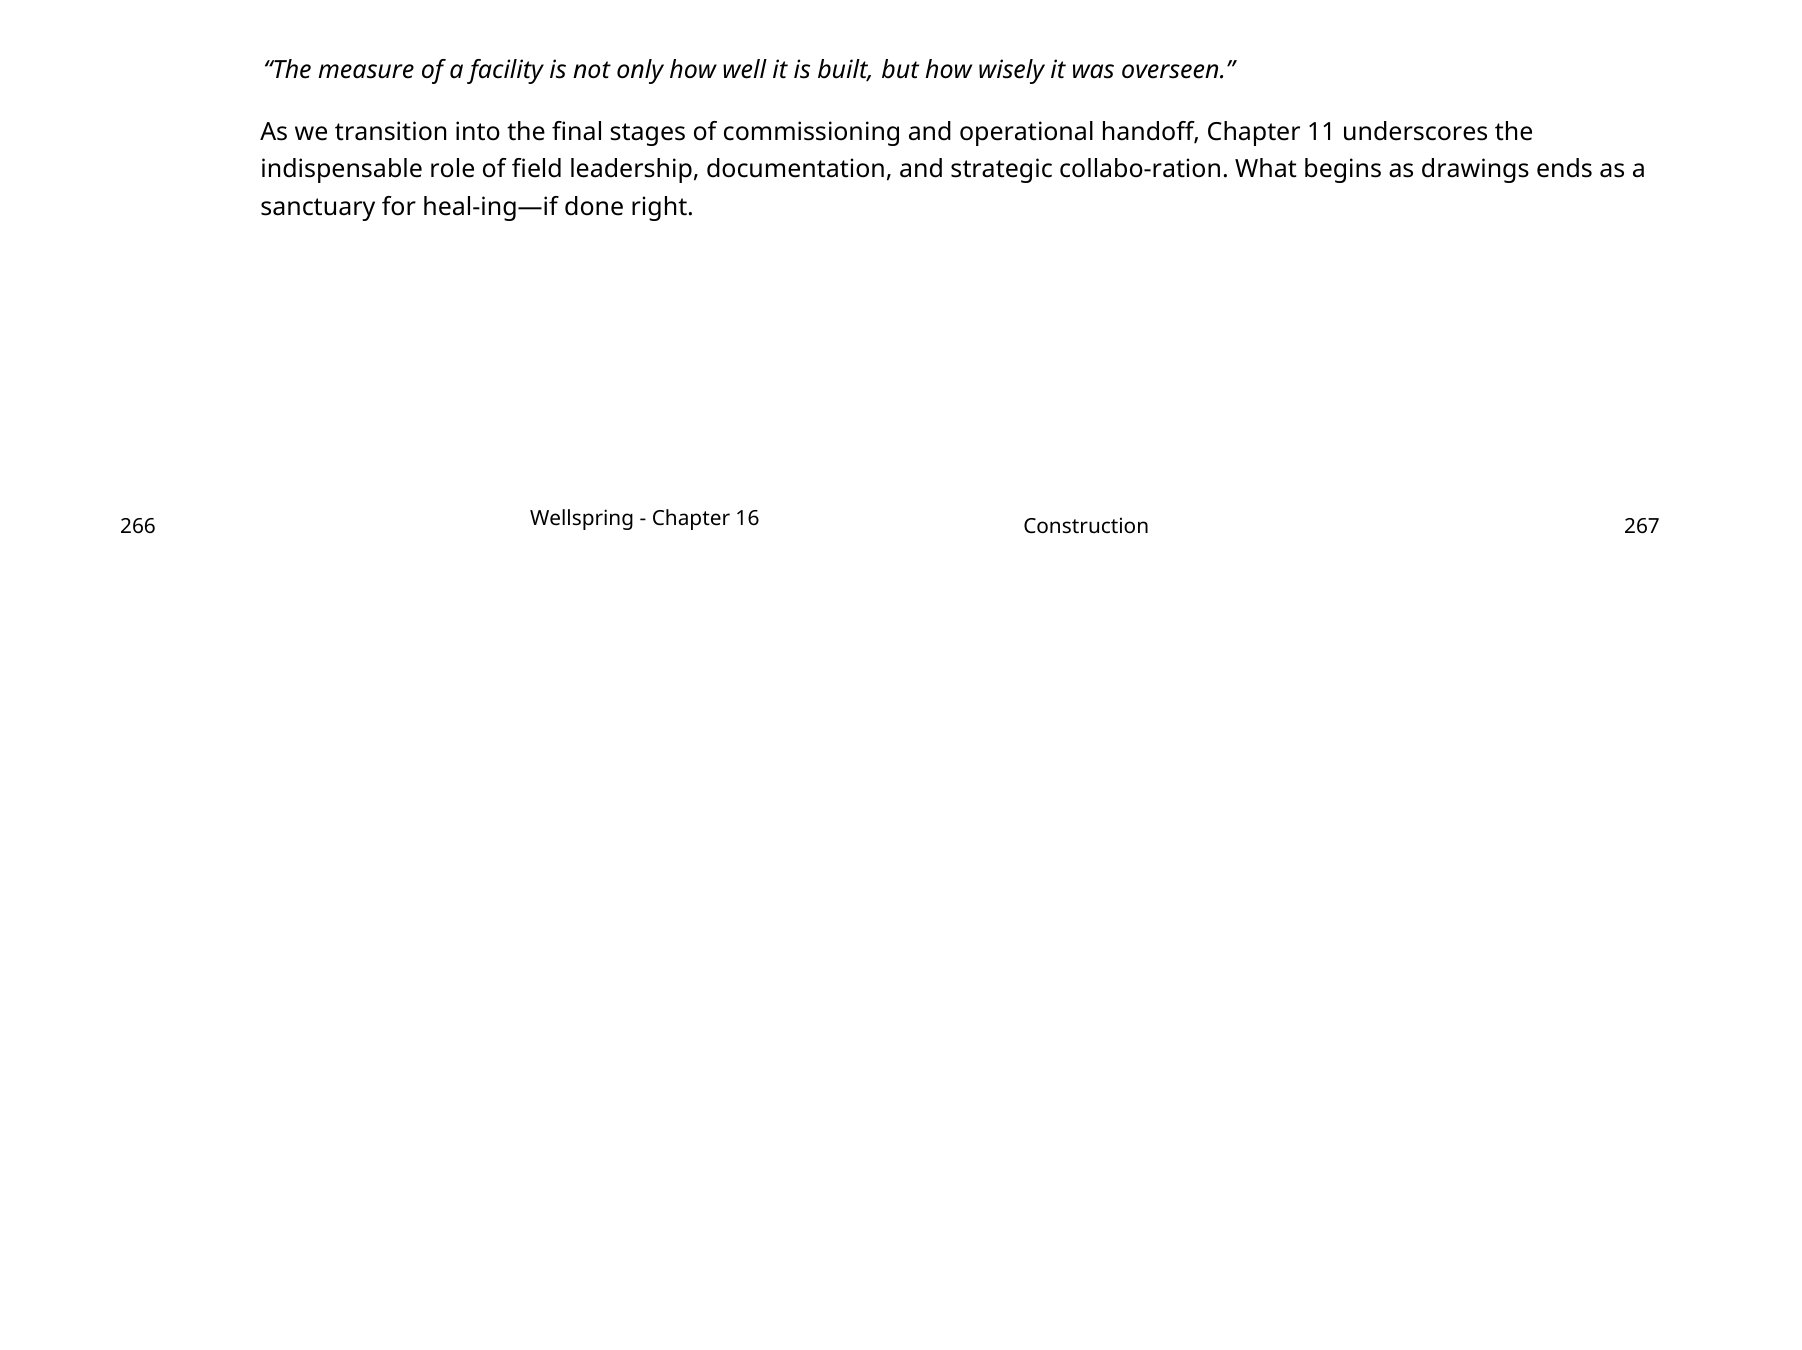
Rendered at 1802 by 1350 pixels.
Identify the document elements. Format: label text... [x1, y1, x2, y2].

text As we transition into the final stages of commissioning and operational handoff, Chapter 11 underscores the indispensable role of field leadership, documentation, and strategic collabo-ration. What begins as drawings ends as a sanctuary for heal-ing—if done right. [260, 113, 1672, 222]
table_header Construction Management and Field Oversight [890, 503, 1275, 536]
table_header 267 [1275, 503, 1659, 536]
table_header Wellspring - Chapter 16 [505, 503, 890, 536]
text “The measure of a facility is not only how well it is built, but how wisely it was overseen.” [263, 52, 1612, 86]
table_header 266 [120, 503, 505, 536]
